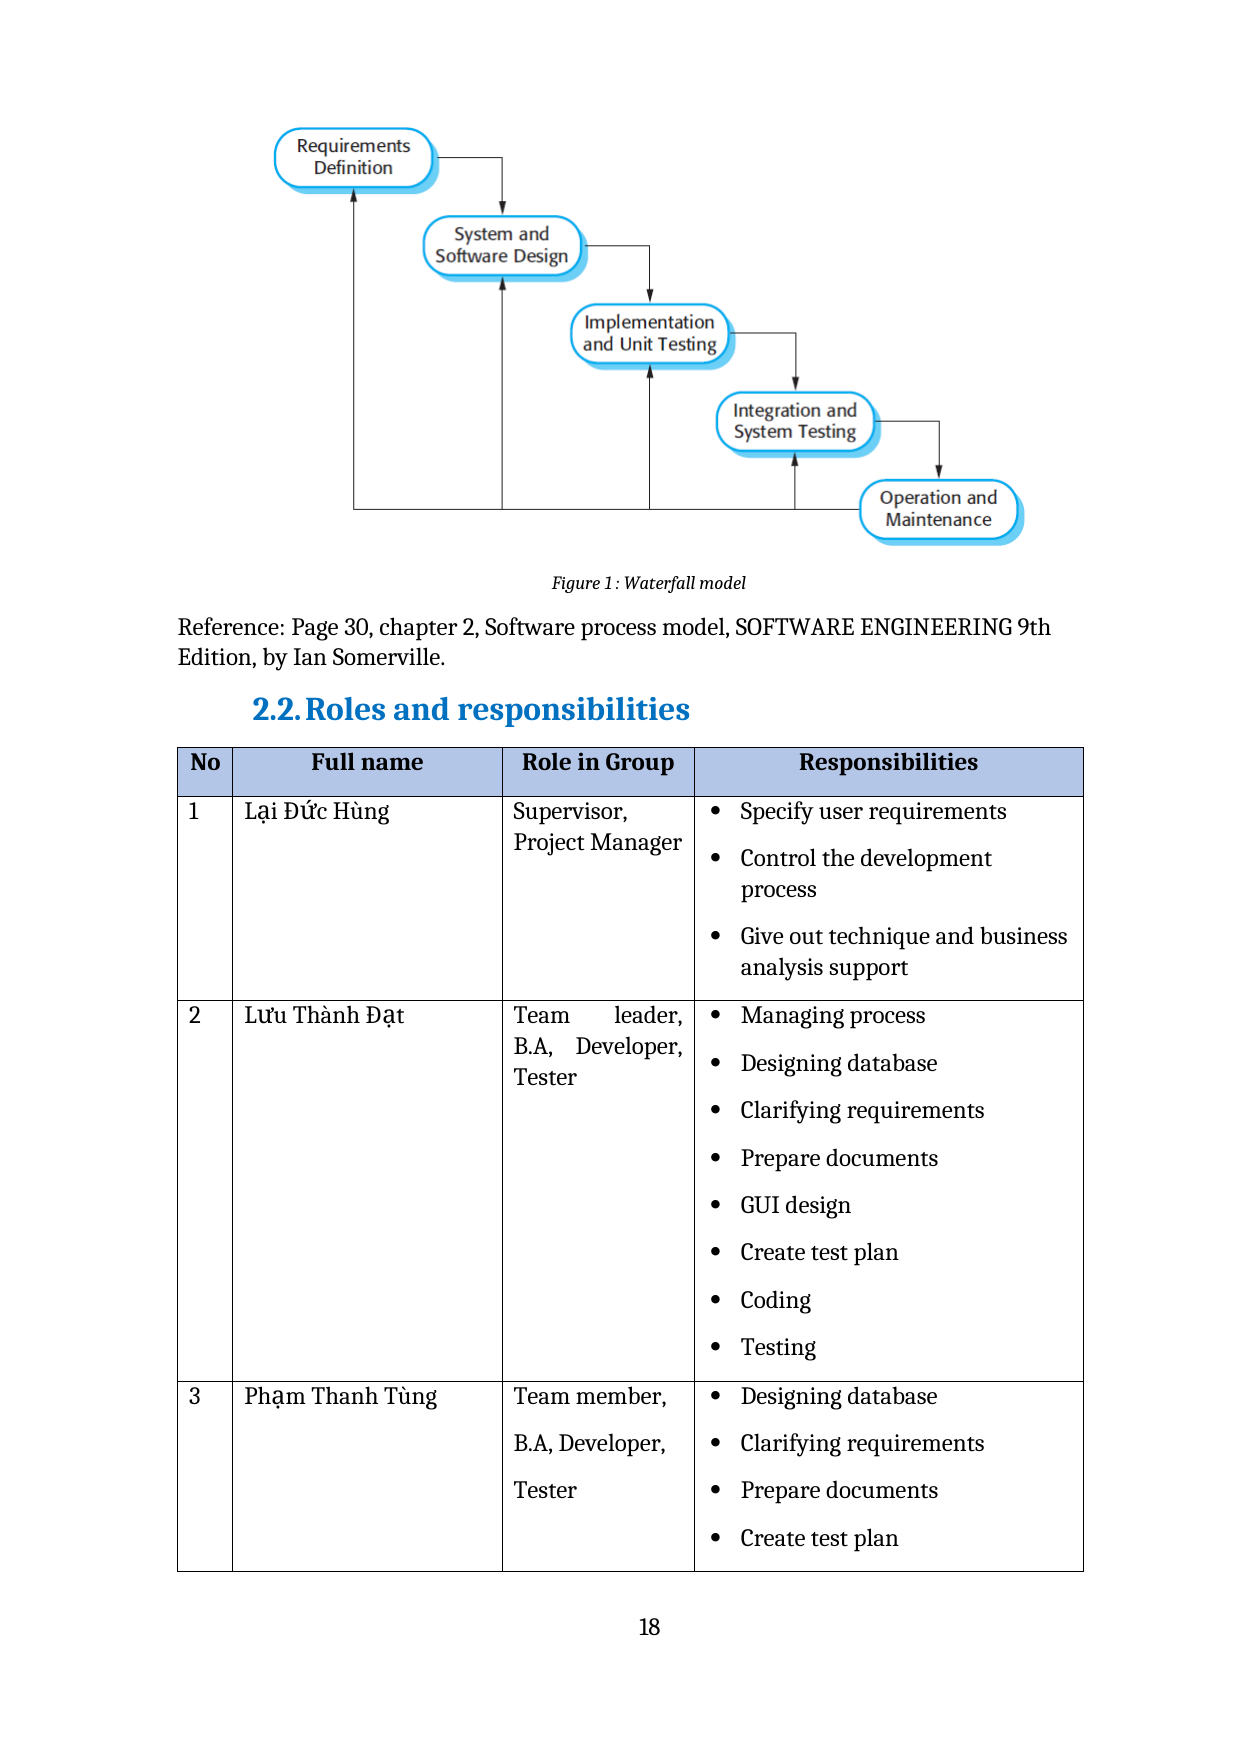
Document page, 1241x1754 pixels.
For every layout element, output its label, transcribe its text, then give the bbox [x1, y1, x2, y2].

table_cell Specify user requirements Control the development process Give out technique and business analysis support [695, 797, 1083, 1000]
list Roles and responsibilities [252, 691, 1122, 729]
table_header Full name [233, 748, 502, 796]
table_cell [695, 1382, 1083, 1571]
table_cell 3 [178, 1382, 232, 1571]
table_cell Lại Đức Hùng [233, 797, 502, 1000]
table_cell 1 [178, 797, 232, 1000]
table_header Role in Group [503, 748, 694, 796]
table_cell 2 [178, 1001, 232, 1381]
table_cell Lưu Thành Đạt [233, 1001, 502, 1381]
table_cell Phạm Thanh Tùng [233, 1382, 502, 1571]
table_cell Managing process Designing database Clarifying requirements Prepare documents GUI design Create test plan Coding Testing [695, 1001, 1083, 1381]
table_cell Team leader, B.A, Developer, Tester [503, 1001, 694, 1381]
picture [266, 118, 1033, 555]
table_header No [178, 748, 232, 796]
text Reference: Page 30, chapter 2, Software process model, SOFTWARE ENGINEERING 9th Edition, by Ian Somerville. [177, 612, 1122, 672]
table_header Responsibilities [695, 748, 1083, 796]
table_cell Supervisor, Project Manager [503, 797, 694, 1000]
text Figure 1 : Waterfall model [177, 573, 1122, 594]
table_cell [503, 1382, 694, 1571]
